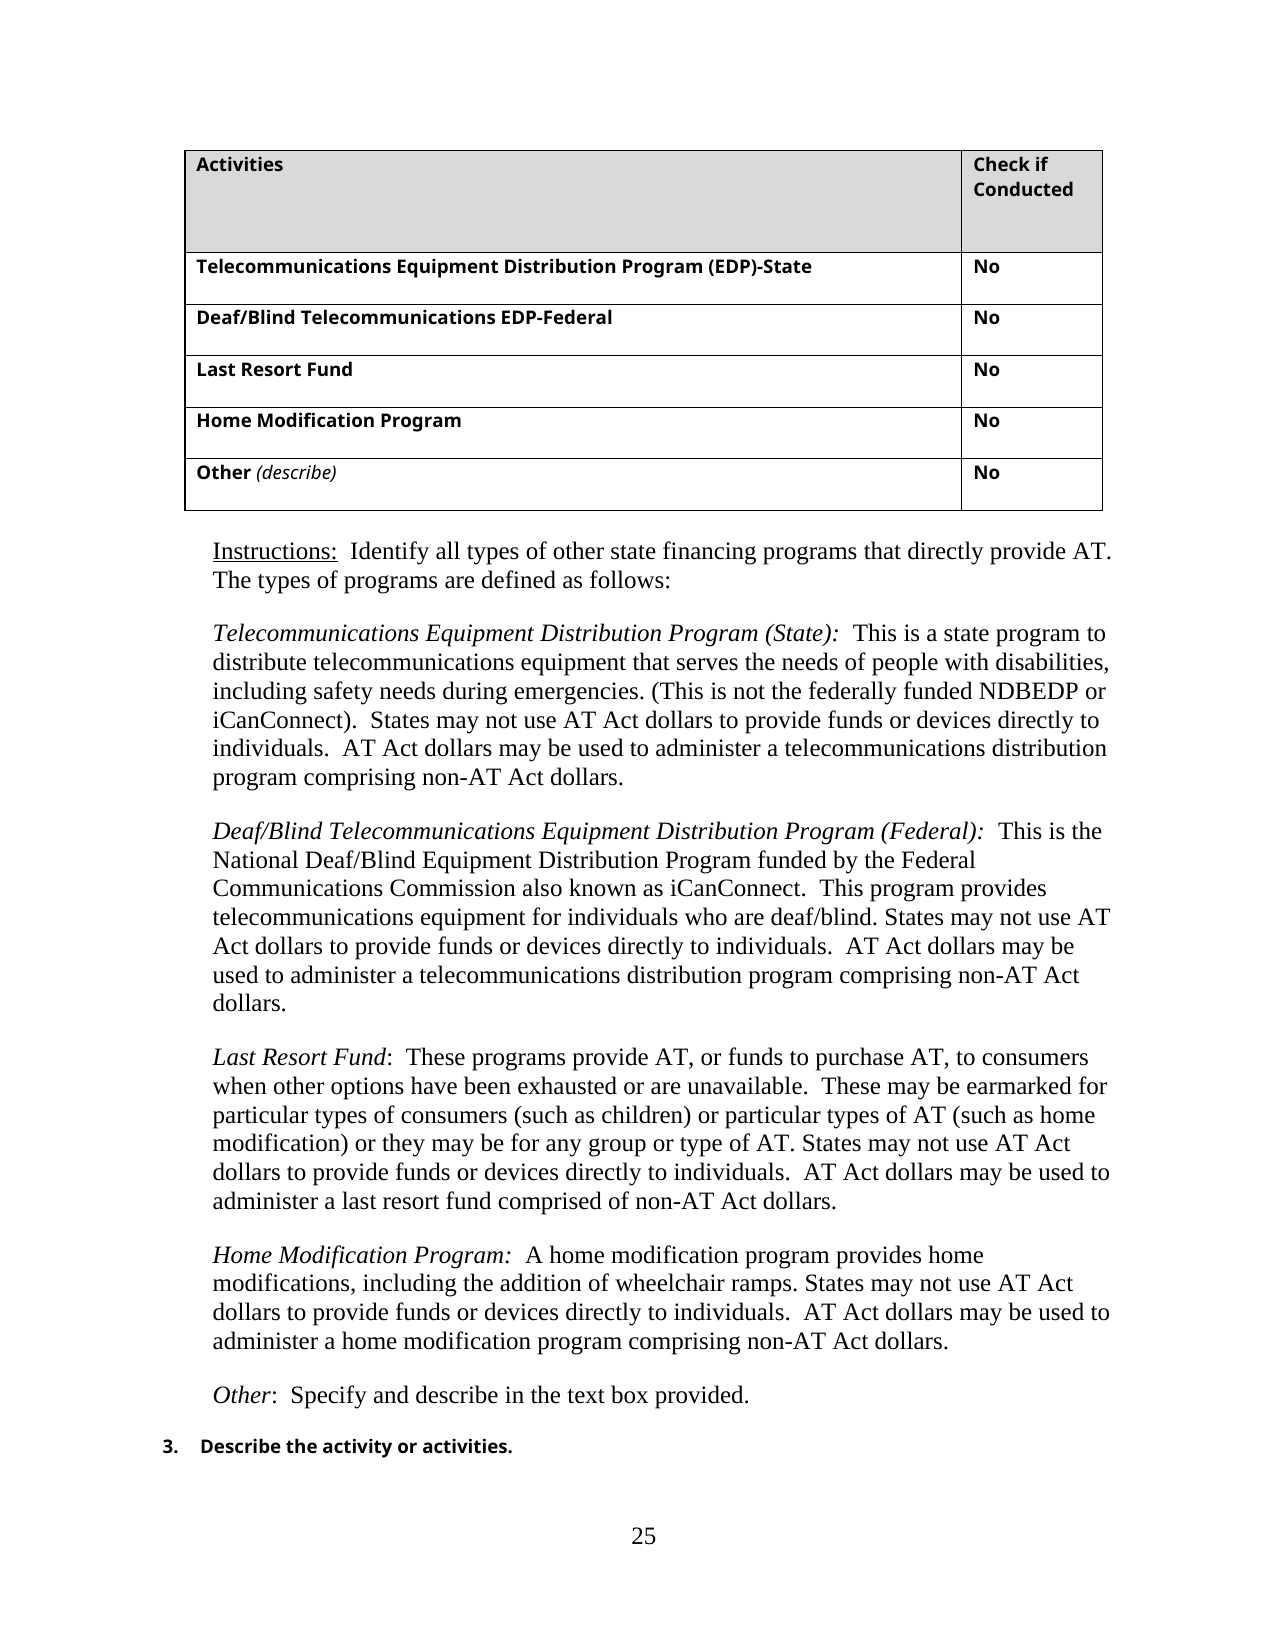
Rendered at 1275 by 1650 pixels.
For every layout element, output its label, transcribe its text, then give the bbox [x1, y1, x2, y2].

table_cell No [962, 305, 1102, 355]
table_cell No [962, 459, 1102, 510]
table_cell Other (describe) [186, 459, 961, 510]
table_cell No [962, 253, 1102, 304]
table_cell No [962, 408, 1102, 458]
text Home Modification Program: A home modification program provides home modifications, including the addition of wheelchair ramps. States may not use AT Act dollars to provide funds or devices directly to individuals. AT Act dollars may be used to administer a home modification program comprising non-AT Act dollars. [212, 1240, 1125, 1355]
table_cell No [962, 356, 1102, 407]
table_cell Deaf/Blind Telecommunications EDP-Federal [186, 305, 961, 355]
text Other: Specify and describe in the text box provided. [212, 1380, 1125, 1408]
table_cell Last Resort Fund [186, 356, 961, 407]
table_cell Telecommunications Equipment Distribution Program (EDP)-State [186, 253, 961, 304]
text Last Resort Fund: These programs provide AT, or funds to purchase AT, to consumers when other options have been exhausted or are unavailable. These may be earmarked for particular types of consumers (such as children) or particular types of AT (such as home modification) or they may be for any group or type of AT. States may not use AT Act dollars to provide funds or devices directly to individuals. AT Act dollars may be used to administer a last resort fund comprised of non-AT Act dollars. [212, 1042, 1125, 1215]
text Instructions: Identify all types of other state financing programs that directly provide AT. The types of programs are defined as follows: [212, 536, 1125, 593]
table_header Check if Conducted [962, 151, 1102, 252]
table_cell Home Modification Program [186, 408, 961, 458]
table_header Activities [186, 151, 961, 252]
text Telecommunications Equipment Distribution Program (State): This is a state program to distribute telecommunications equipment that serves the needs of people with disabilities, including safety needs during emergencies. (This is not the federally funded NDBEDP or iCanConnect). States may not use AT Act dollars to provide funds or devices directly to individuals. AT Act dollars may be used to administer a telecommunications distribution program comprising non-AT Act dollars. [212, 618, 1125, 791]
text Deaf/Blind Telecommunications Equipment Distribution Program (Federal): This is the National Deaf/Blind Equipment Distribution Program funded by the Federal Communications Commission also known as iCanConnect. This program provides telecommunications equipment for individuals who are deaf/blind. States may not use AT Act dollars to provide funds or devices directly to individuals. AT Act dollars may be used to administer a telecommunications distribution program comprising non-AT Act dollars. [212, 816, 1125, 1017]
list Describe the activity or activities. [162, 1433, 1125, 1459]
